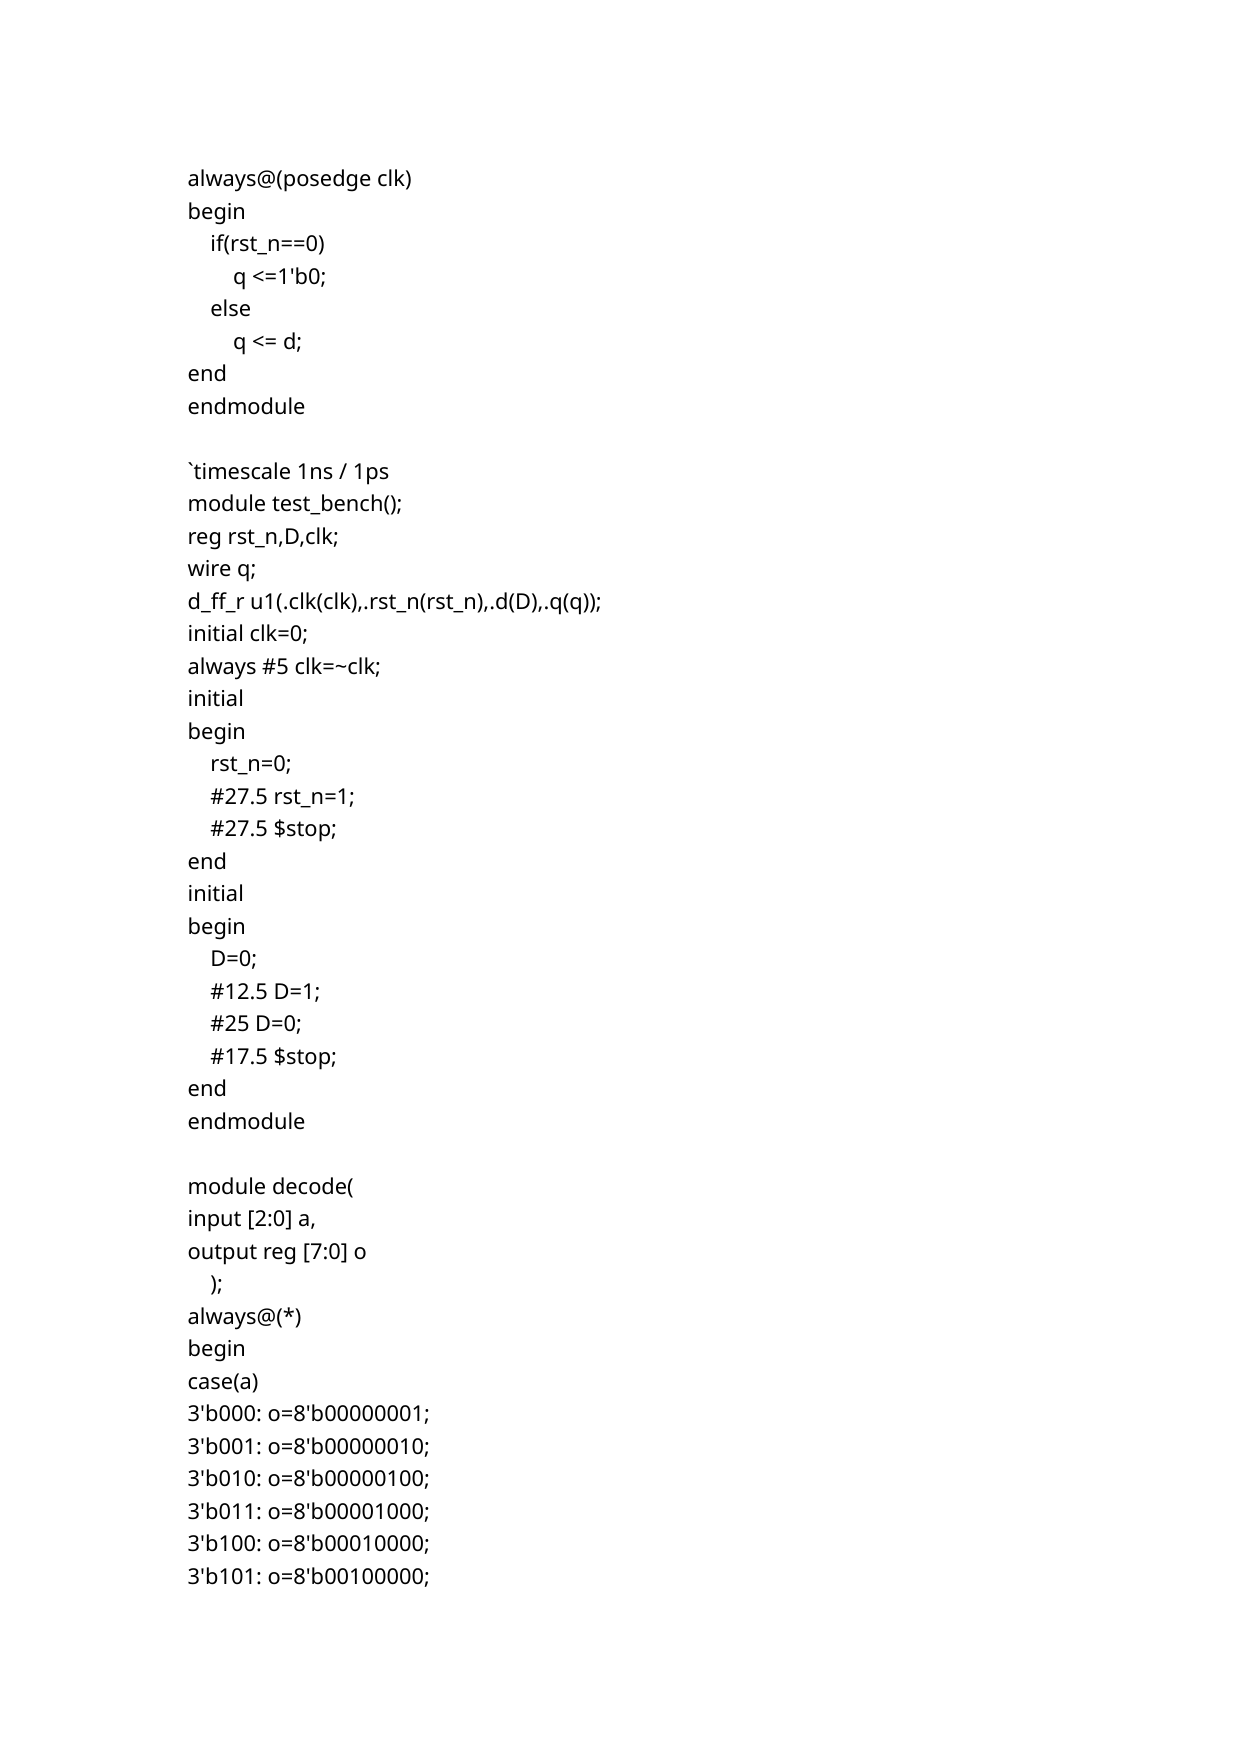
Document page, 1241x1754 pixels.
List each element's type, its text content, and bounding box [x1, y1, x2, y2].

text input [2:0] a, [187, 1202, 1053, 1234]
text 3'b010: o=8'b00000100; [187, 1462, 1053, 1494]
text reg rst_n,D,clk; [187, 519, 1053, 552]
text #25 D=0; [187, 1007, 1053, 1039]
text module test_bench(); [187, 487, 1053, 519]
text 3'b000: o=8'b00000001; [187, 1397, 1053, 1429]
text endmodule [187, 1104, 1053, 1137]
text D=0; [187, 942, 1053, 974]
text always@(posedge clk) [187, 162, 1053, 194]
text #17.5 $stop; [187, 1039, 1053, 1072]
text 3'b101: o=8'b00100000; [187, 1559, 1053, 1592]
text 3'b001: o=8'b00000010; [187, 1429, 1053, 1462]
text end [187, 1072, 1053, 1104]
text begin [187, 714, 1053, 747]
text #27.5 rst_n=1; [187, 779, 1053, 812]
text end [187, 844, 1053, 877]
text begin [187, 1332, 1053, 1364]
text wire q; [187, 552, 1053, 584]
text begin [187, 194, 1053, 227]
text `timescale 1ns / 1ps [187, 454, 1053, 487]
text always #5 clk=~clk; [187, 649, 1053, 682]
text 3'b100: o=8'b00010000; [187, 1527, 1053, 1559]
text module decode( [187, 1169, 1053, 1202]
text ); [187, 1267, 1053, 1299]
text d_ff_r u1(.clk(clk),.rst_n(rst_n),.d(D),.q(q)); [187, 584, 1053, 617]
text q <=1'b0; [187, 259, 1053, 292]
text begin [187, 909, 1053, 942]
text initial [187, 682, 1053, 714]
text always@(*) [187, 1299, 1053, 1332]
text #27.5 $stop; [187, 812, 1053, 844]
text endmodule [187, 389, 1053, 422]
text case(a) [187, 1364, 1053, 1397]
text end [187, 357, 1053, 389]
text output reg [7:0] o [187, 1234, 1053, 1267]
text 3'b011: o=8'b00001000; [187, 1494, 1053, 1527]
text if(rst_n==0) [187, 227, 1053, 259]
text q <= d; [187, 324, 1053, 357]
text #12.5 D=1; [187, 974, 1053, 1007]
text initial clk=0; [187, 617, 1053, 649]
text initial [187, 877, 1053, 909]
text rst_n=0; [187, 747, 1053, 779]
text else [187, 292, 1053, 324]
